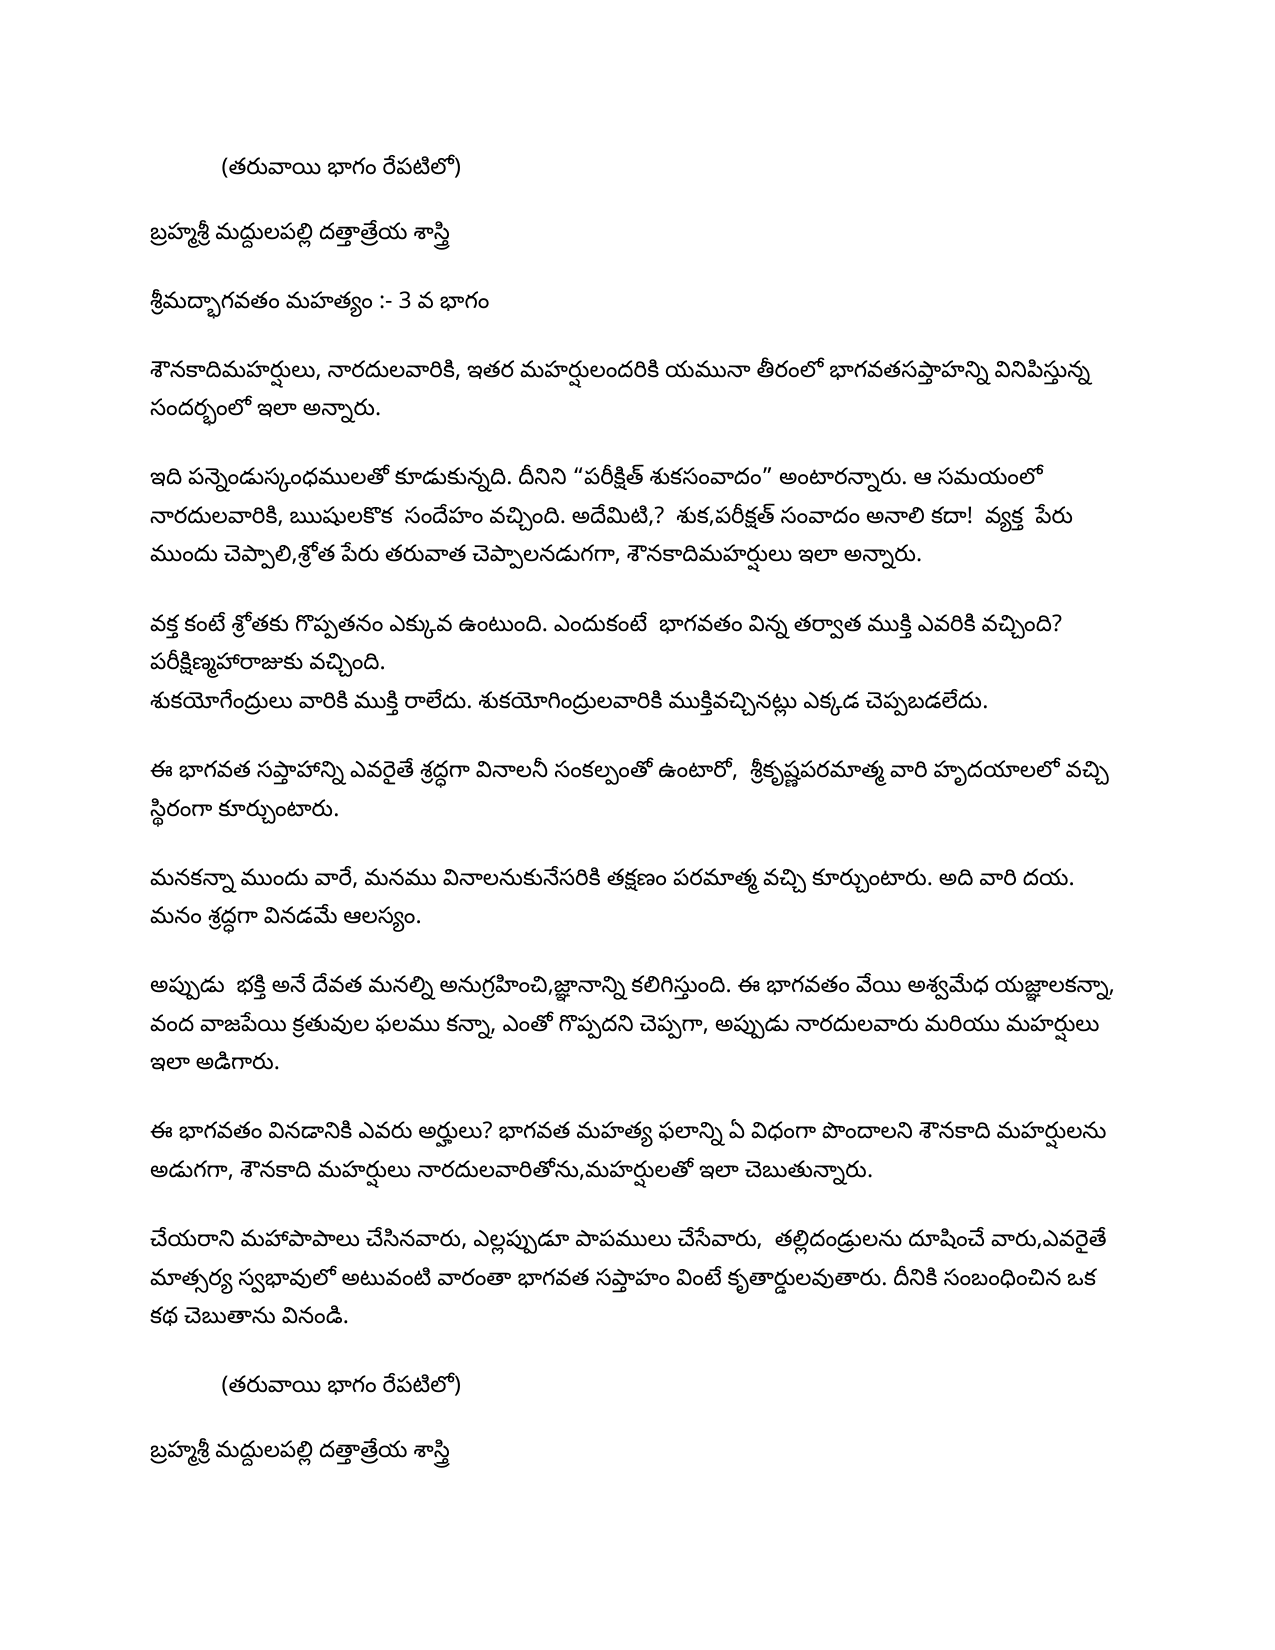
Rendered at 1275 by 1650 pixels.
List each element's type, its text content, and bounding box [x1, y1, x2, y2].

text వక్త కంటే శ్రోతకు గొప్పతనం ఎక్కువ ఉంటుంది. ఎందుకంటే భాగవతం విన్న తర్వాత ముక్తి ఎవరికి వచ్చింది? పరీక్షిణ్మహారాజుకు వచ్చింది. [150, 606, 1125, 679]
text అప్పుడు భక్తి అనే దేవత మనల్ని అనుగ్రహించి,జ్ఞానాన్ని కలిగిస్తుంది. ఈ భాగవతం వేయి అశ్వమేధ యజ్ఞాలకన్నా, వంద వాజపేయి క్రతువుల ఫలము కన్నా, ఎంతో గొప్పదని చెప్పగా, అప్పుడు నారదులవారు మరియు మహర్షులు ఇలా అడిగారు. [150, 968, 1125, 1079]
text శుకయోగేంద్రులు వారికి ముక్తి రాలేదు. శుకయోగింద్రులవారికి ముక్తివచ్చినట్లు ఎక్కడ చెప్పబడలేదు. [150, 684, 1125, 718]
text బ్రహ్మశ్రీ మద్దులపల్లి దత్తాత్రేయ శాస్త్రి [150, 1437, 1125, 1467]
text (తరువాయి భాగం రేపటిలో) [150, 1368, 1125, 1402]
text శ్రీమద్భాగవతం మహత్యం :- 3 వ భాగం [150, 284, 1125, 317]
text ఇది పన్నెండుస్కంధములతో కూడుకున్నది. దీనిని “పరీక్షిత్ శుకసంవాదం” అంటారన్నారు. ఆ సమయంలో నారదులవారికి, ఋషులకొక సందేహం వచ్చింది. అదేమిటి,? శుక,పరీక్షత్ సంవాదం అనాలి కదా! వ్యక్త పేరు ముందు చెప్పాలి,శ్రోత పేరు తరువాత చెప్పాలనడుగగా, శౌనకాదిమహర్షులు ఇలా అన్నారు. [150, 460, 1125, 571]
text చేయరాని మహాపాపాలు చేసినవారు, ఎల్లప్పుడూ పాపములు చేసేవారు, తల్లిదండ్రులను దూషించే వారు,ఎవరైతే మాత్సర్య స్వభావులో అటువంటి వారంతా భాగవత సప్తాహం వింటే కృతార్డులవుతారు. దీనికి సంబంధించిన ఒక కథ చెబుతాను వినండి. [150, 1222, 1125, 1333]
text ఈ భాగవత సప్తాహాన్ని ఎవరైతే శ్రద్ధగా వినాలనీ సంకల్పంతో ఉంటారో, శ్రీకృష్ణపరమాత్మ వారి హృదయాలలో వచ్చి స్థిరంగా కూర్చుంటారు. [150, 753, 1125, 825]
text బ్రహ్మశ్రీ మద్దులపల్లి దత్తాత్రేయ శాస్త్రి [150, 219, 1125, 249]
text మనకన్నా ముందు వారే, మనము వినాలనుకునేసరికి తక్షణం పరమాత్మ వచ్చి కూర్చుంటారు. అది వారి దయ. మనం శ్రద్ధగా వినడమే ఆలస్యం. [150, 861, 1125, 933]
text శౌనకాదిమహర్షులు, నారదులవారికి, ఇతర మహర్షులందరికి యమునా తీరంలో భాగవతసప్తాహన్ని వినిపిస్తున్న సందర్భంలో ఇలా అన్నారు. [150, 353, 1125, 425]
text ఈ భాగవతం వినడానికి ఎవరు అర్హులు? భాగవత మహత్య ఫలాన్ని ఏ విధంగా పొందాలని శౌనకాది మహర్షులను అడుగగా, శౌనకాది మహర్షులు నారదులవారితోను,మహర్షులతో ఇలా చెబుతున్నారు. [150, 1114, 1125, 1187]
text (తరువాయి భాగం రేపటిలో) [150, 150, 1125, 184]
